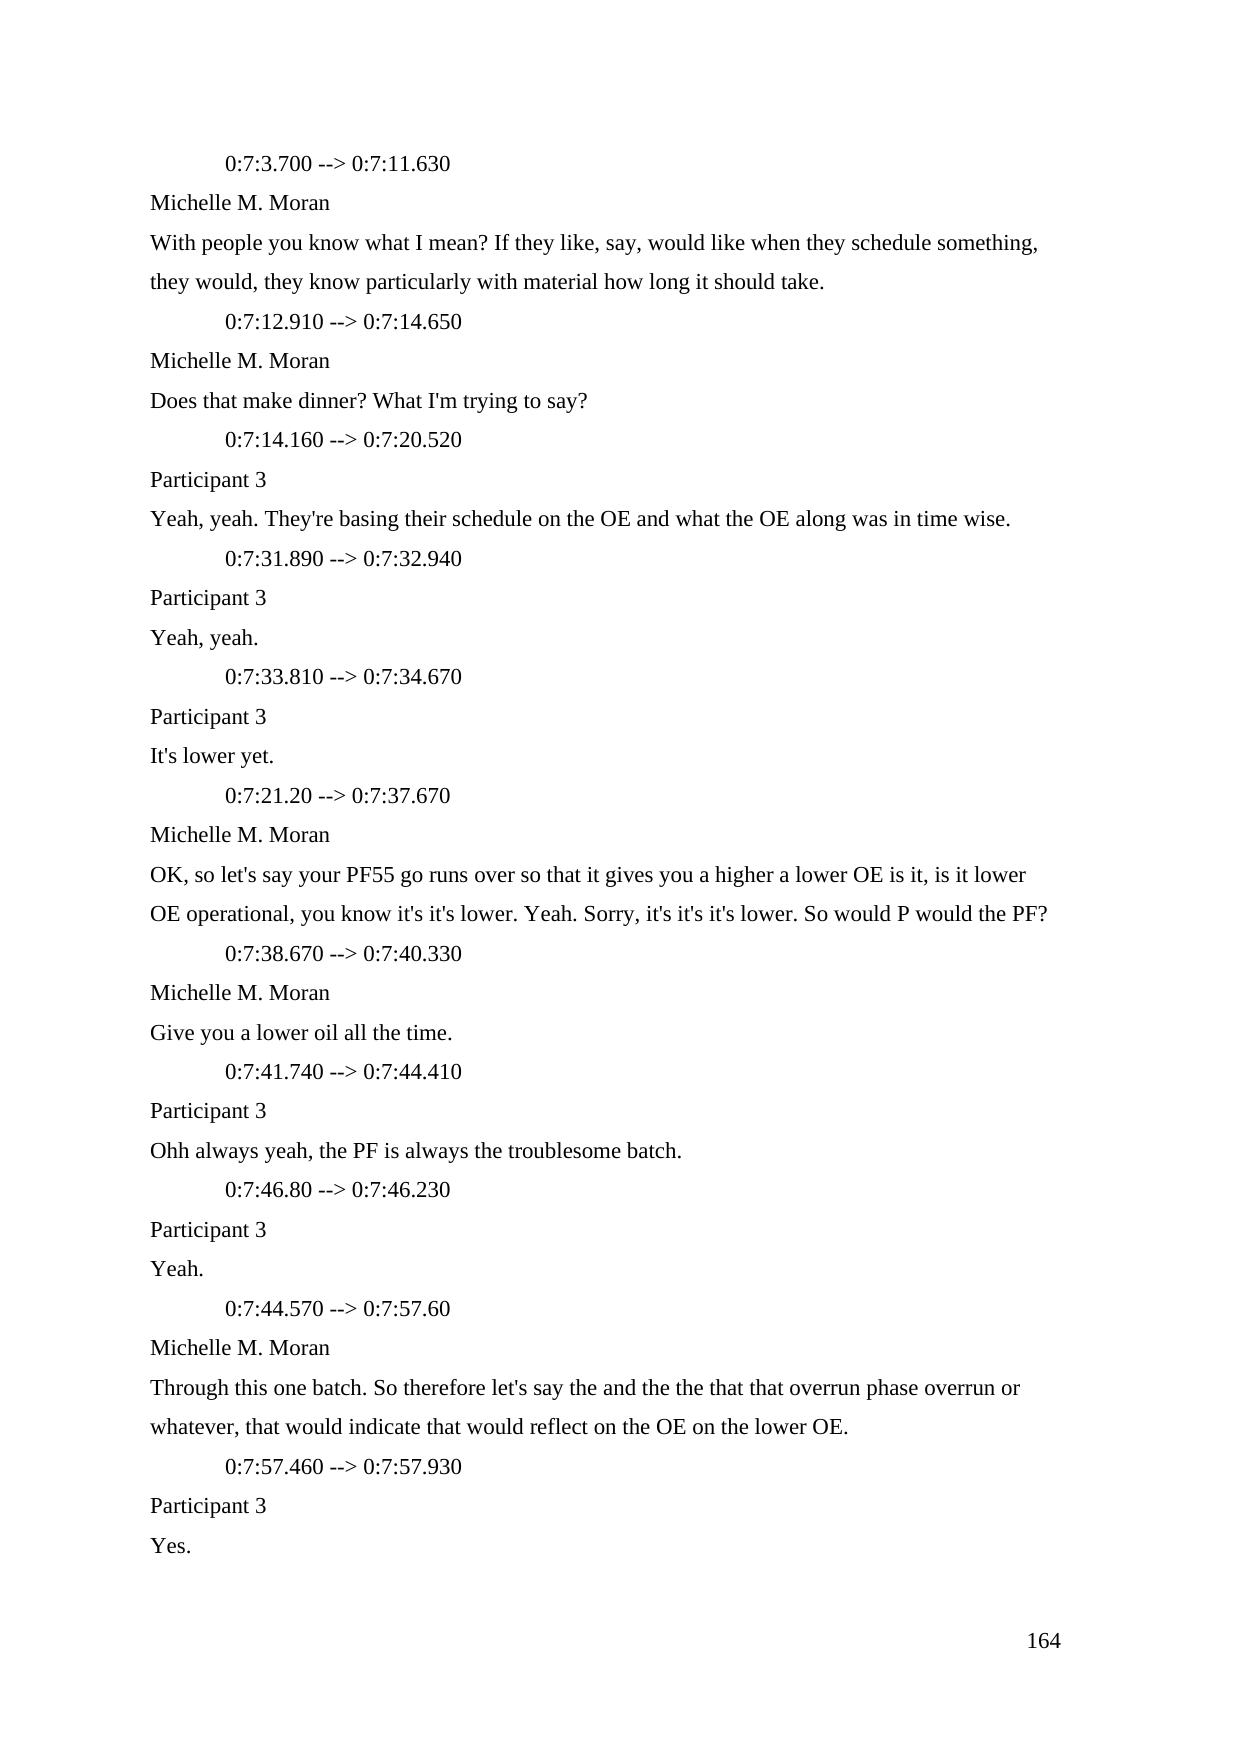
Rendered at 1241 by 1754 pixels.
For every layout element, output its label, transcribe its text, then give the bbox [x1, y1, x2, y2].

text 0:7:44.570 --> 0:7:57.60 Michelle M. Moran Through this one batch. So therefore let's say the and the the that that overrun phase overrun or whatever, that would indicate that would reflect on the OE on the lower OE. [150, 1295, 1061, 1440]
text 0:7:38.670 --> 0:7:40.330 Michelle M. Moran Give you a lower oil all the time. [150, 939, 1061, 1045]
text 0:7:3.700 --> 0:7:11.630 Michelle M. Moran With people you know what I mean? If they like, say, would like when they schedule something, they would, they know particularly with material how long it should take. [150, 150, 1061, 295]
text 0:7:46.80 --> 0:7:46.230 Participant 3 Yeah. [150, 1176, 1061, 1282]
text 0:7:14.160 --> 0:7:20.520 Participant 3 Yeah, yeah. They're basing their schedule on the OE and what the OE along was in time wise. [150, 426, 1061, 532]
text 0:7:21.20 --> 0:7:37.670 Michelle M. Moran OK, so let's say your PF55 go runs over so that it gives you a higher a lower OE is it, is it lower OE operational, you know it's it's lower. Yeah. Sorry, it's it's it's lower. So would P would the PF? [150, 782, 1061, 926]
text 0:7:33.810 --> 0:7:34.670 Participant 3 It's lower yet. [150, 663, 1061, 768]
text 0:7:57.460 --> 0:7:57.930 Participant 3 Yes. [150, 1453, 1061, 1558]
text 0:7:31.890 --> 0:7:32.940 Participant 3 Yeah, yeah. [150, 545, 1061, 650]
text 0:7:12.910 --> 0:7:14.650 Michelle M. Moran Does that make dinner? What I'm trying to say? [150, 308, 1061, 413]
text 0:7:41.740 --> 0:7:44.410 Participant 3 Ohh always yeah, the PF is always the troublesome batch. [150, 1058, 1061, 1163]
